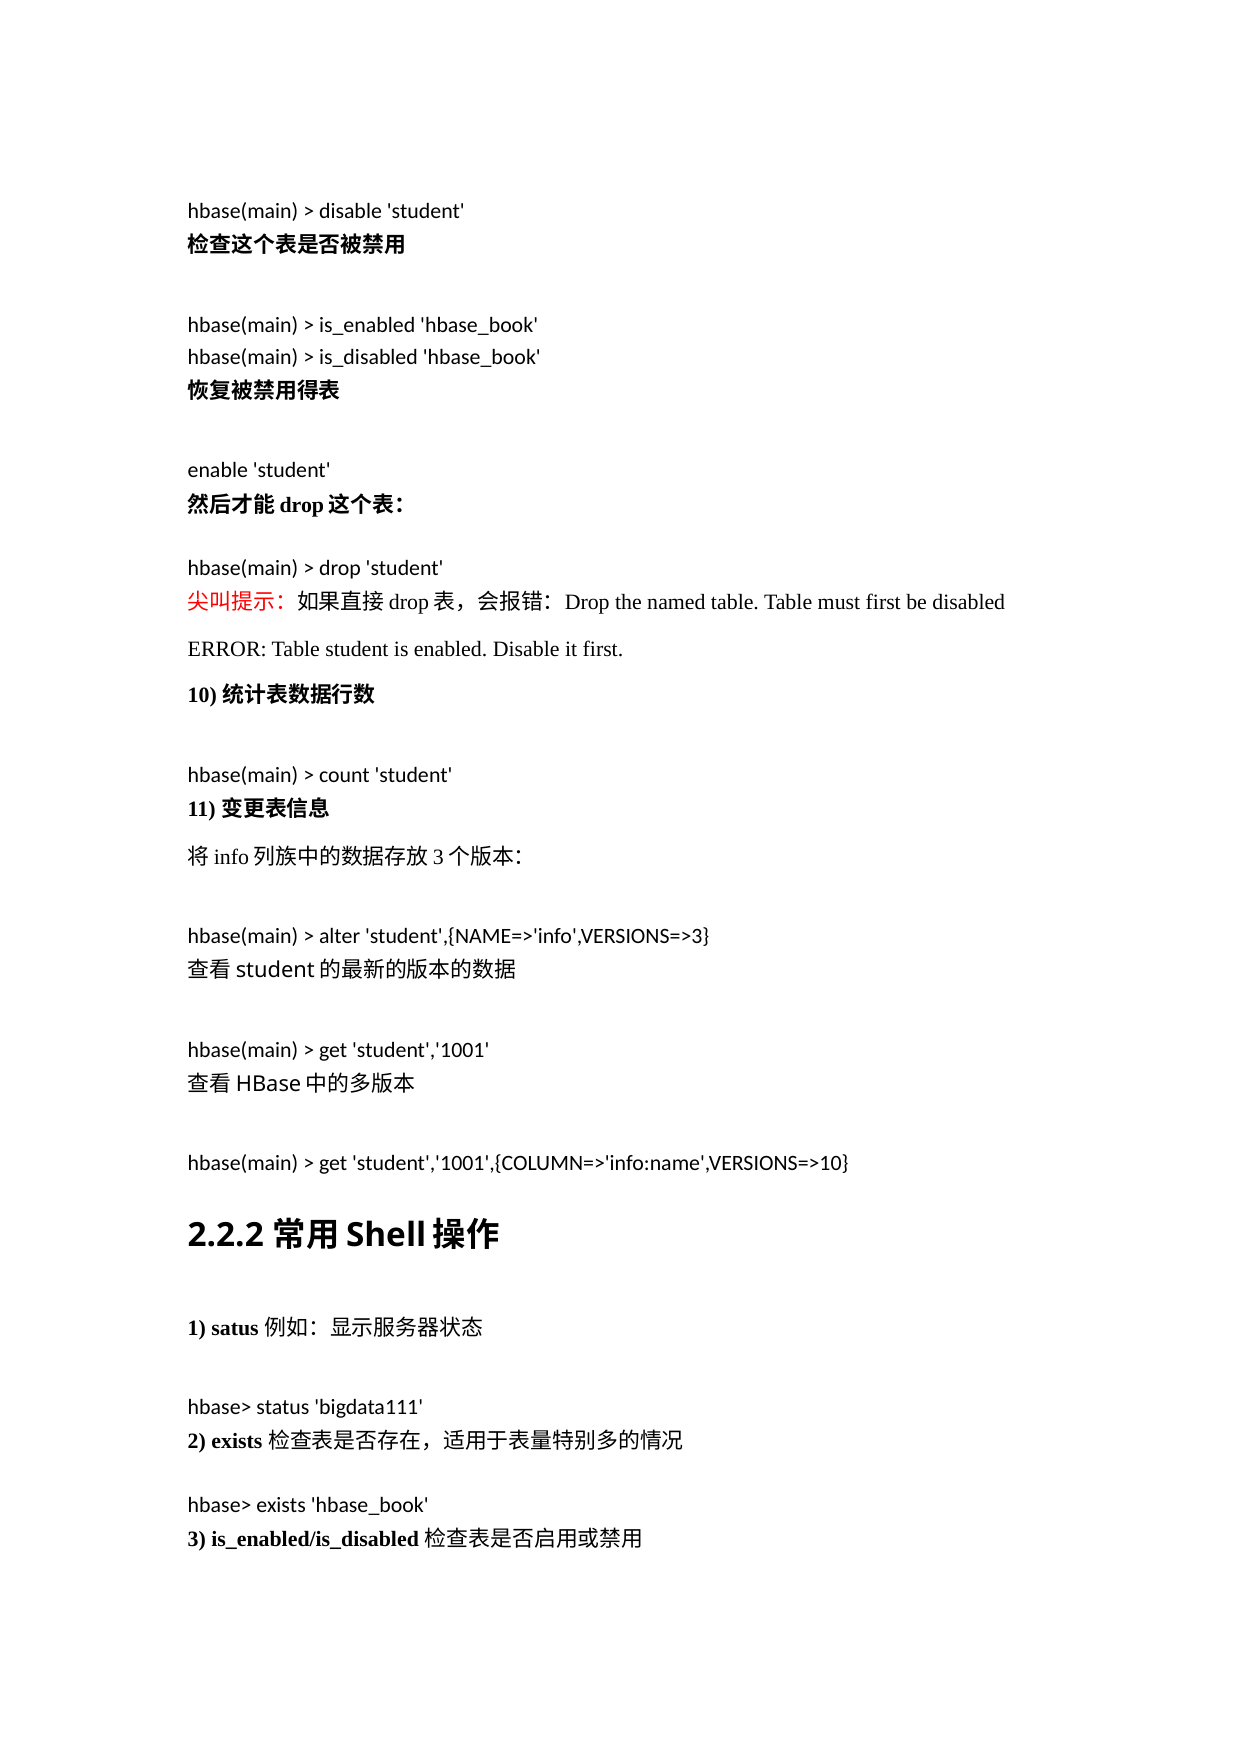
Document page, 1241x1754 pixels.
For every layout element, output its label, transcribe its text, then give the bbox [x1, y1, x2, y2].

text hbase(main) > is_enabled 'hbase_book' [187, 308, 1053, 340]
text 尖叫提示：如果直接drop表，会报错：Drop the named table. Table must first be disabled [187, 584, 1053, 616]
text 1) satus 例如：显示服务器状态 [187, 1309, 1053, 1342]
text enable 'student' [187, 454, 1053, 486]
text 3) is_enabled/is_disabled 检查表是否启用或禁用 [187, 1520, 1053, 1553]
text hbase(main) > get 'student','1001' [187, 1033, 1053, 1065]
text 然后才能drop这个表： [187, 486, 1053, 519]
text ERROR: Table student is enabled. Disable it first. [187, 632, 1053, 664]
text 恢复被禁用得表 [187, 373, 1053, 405]
text hbase(main) > disable 'student' [187, 194, 1053, 227]
text 2) exists 检查表是否存在，适用于表量特别多的情况 [187, 1423, 1053, 1455]
text 检查这个表是否被禁用 [187, 227, 1053, 259]
text 查看HBase中的多版本 [187, 1065, 1053, 1098]
text hbase(main) > alter 'student',{NAME=>'info',VERSIONS=>3} [187, 919, 1053, 952]
text hbase> status 'bigdata111' [187, 1390, 1053, 1423]
text hbase> exists 'hbase_book' [187, 1488, 1053, 1520]
text hbase(main) > count 'student' [187, 758, 1053, 790]
text hbase(main) > drop 'student' [187, 551, 1053, 584]
subtitle 2.2.2 常用Shell操作 [187, 1199, 1053, 1264]
text hbase(main) > get 'student','1001',{COLUMN=>'info:name',VERSIONS=>10} [187, 1146, 1053, 1179]
text 查看student的最新的版本的数据 [187, 952, 1053, 984]
text 11) 变更表信息 [187, 790, 1053, 823]
text hbase(main) > is_disabled 'hbase_book' [187, 340, 1053, 373]
text 10) 统计表数据行数 [187, 677, 1053, 709]
text 将info列族中的数据存放3个版本： [187, 839, 1053, 871]
